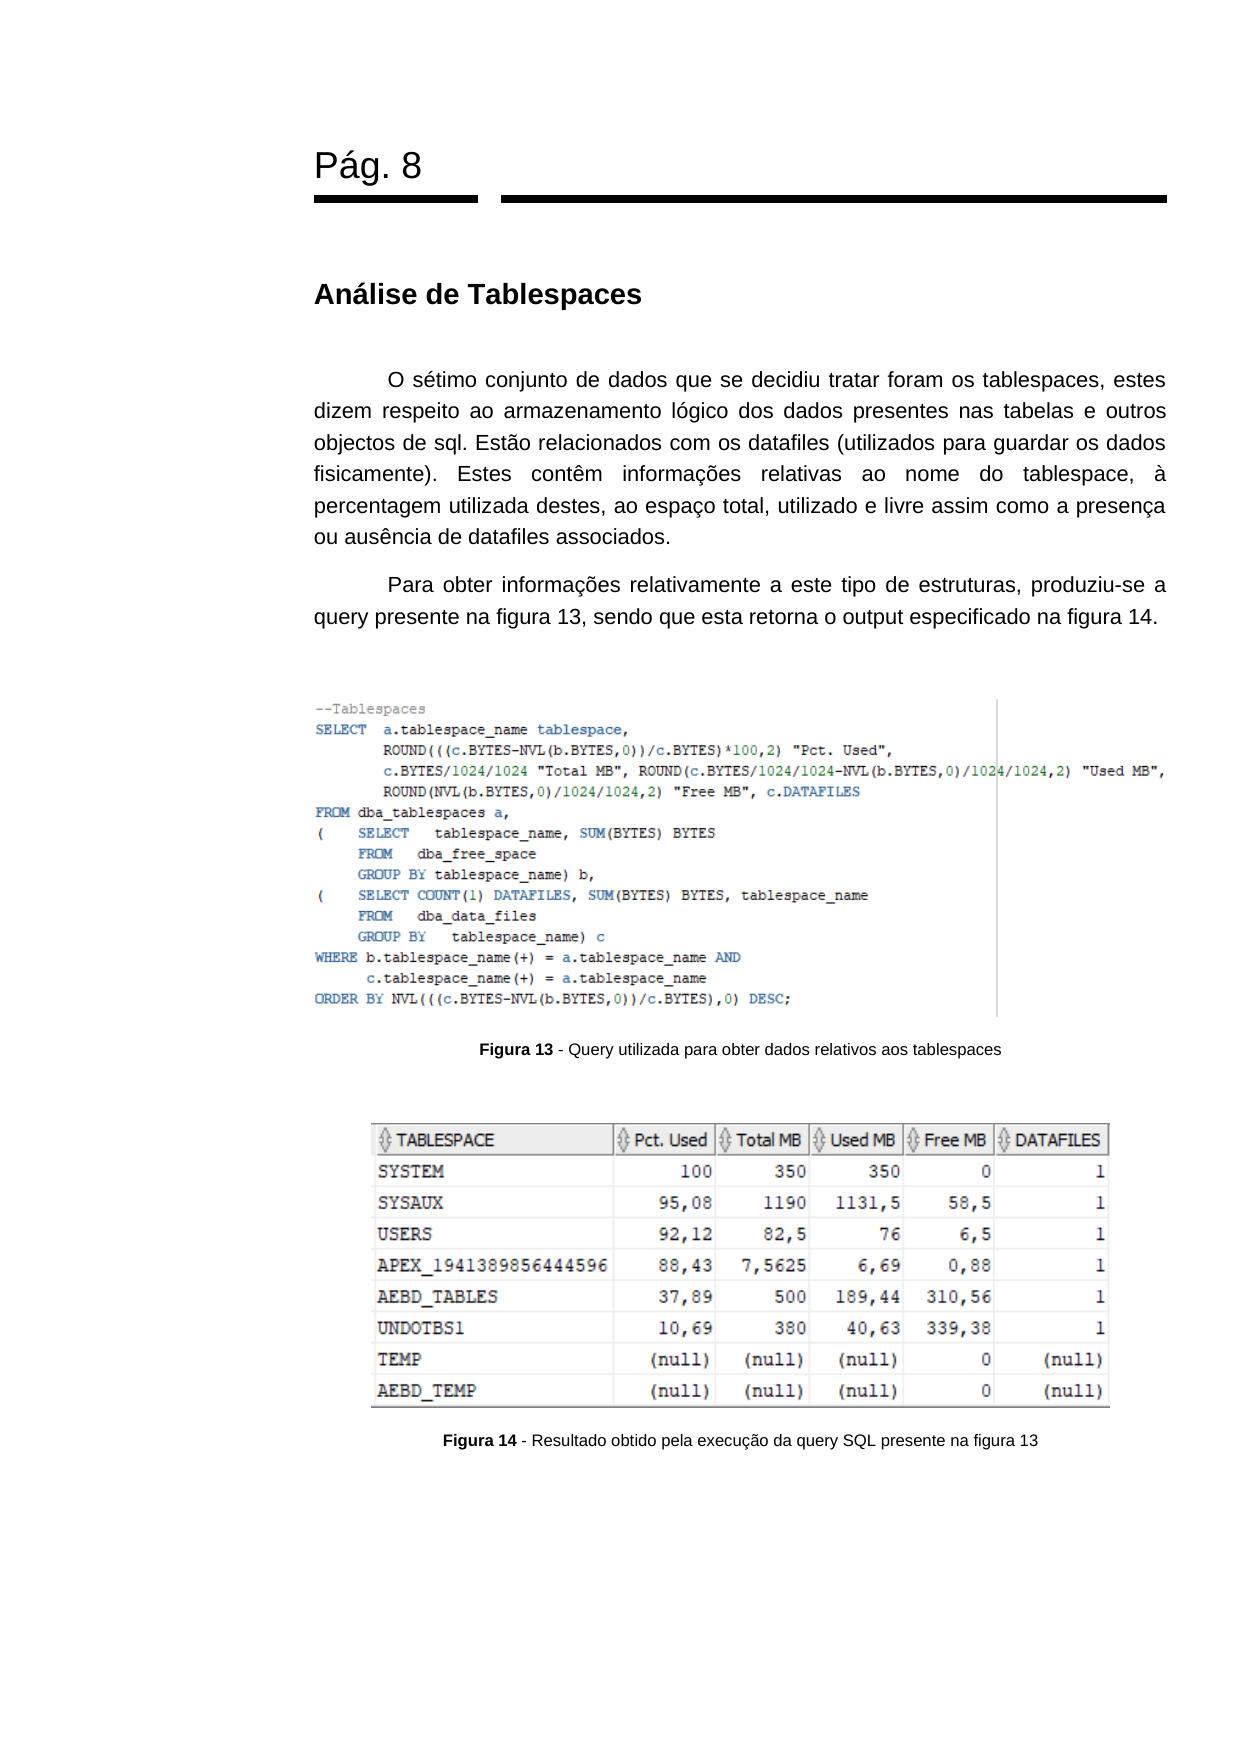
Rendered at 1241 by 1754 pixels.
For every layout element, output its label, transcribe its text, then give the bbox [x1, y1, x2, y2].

text Análise de Tablespaces [314, 277, 1167, 310]
text Figura 13 - Query utilizada para obter dados relativos aos tablespaces [314, 1040, 1167, 1059]
picture [313, 699, 1168, 1017]
picture [371, 1123, 1110, 1408]
text O sétimo conjunto de dados que se decidiu tratar foram os tablespaces, estes dizem respeito ao armazenamento lógico dos dados presentes nas tabelas e outros objectos de sql. Estão relacionados com os datafiles (utilizados para guardar os dados fisicamente). Estes contêm informações relativas ao nome do tablespace, à percentagem utilizada destes, ao espaço total, utilizado e livre assim como a presença ou ausência de datafiles associados. [314, 367, 1167, 549]
text Figura 14 - Resultado obtido pela execução da query SQL presente na figura 13 [314, 1431, 1167, 1450]
text Para obter informações relativamente a este tipo de estruturas, produziu-se a query presente na figura 13, sendo que esta retorna o output especificado na figura 14. [314, 572, 1167, 629]
